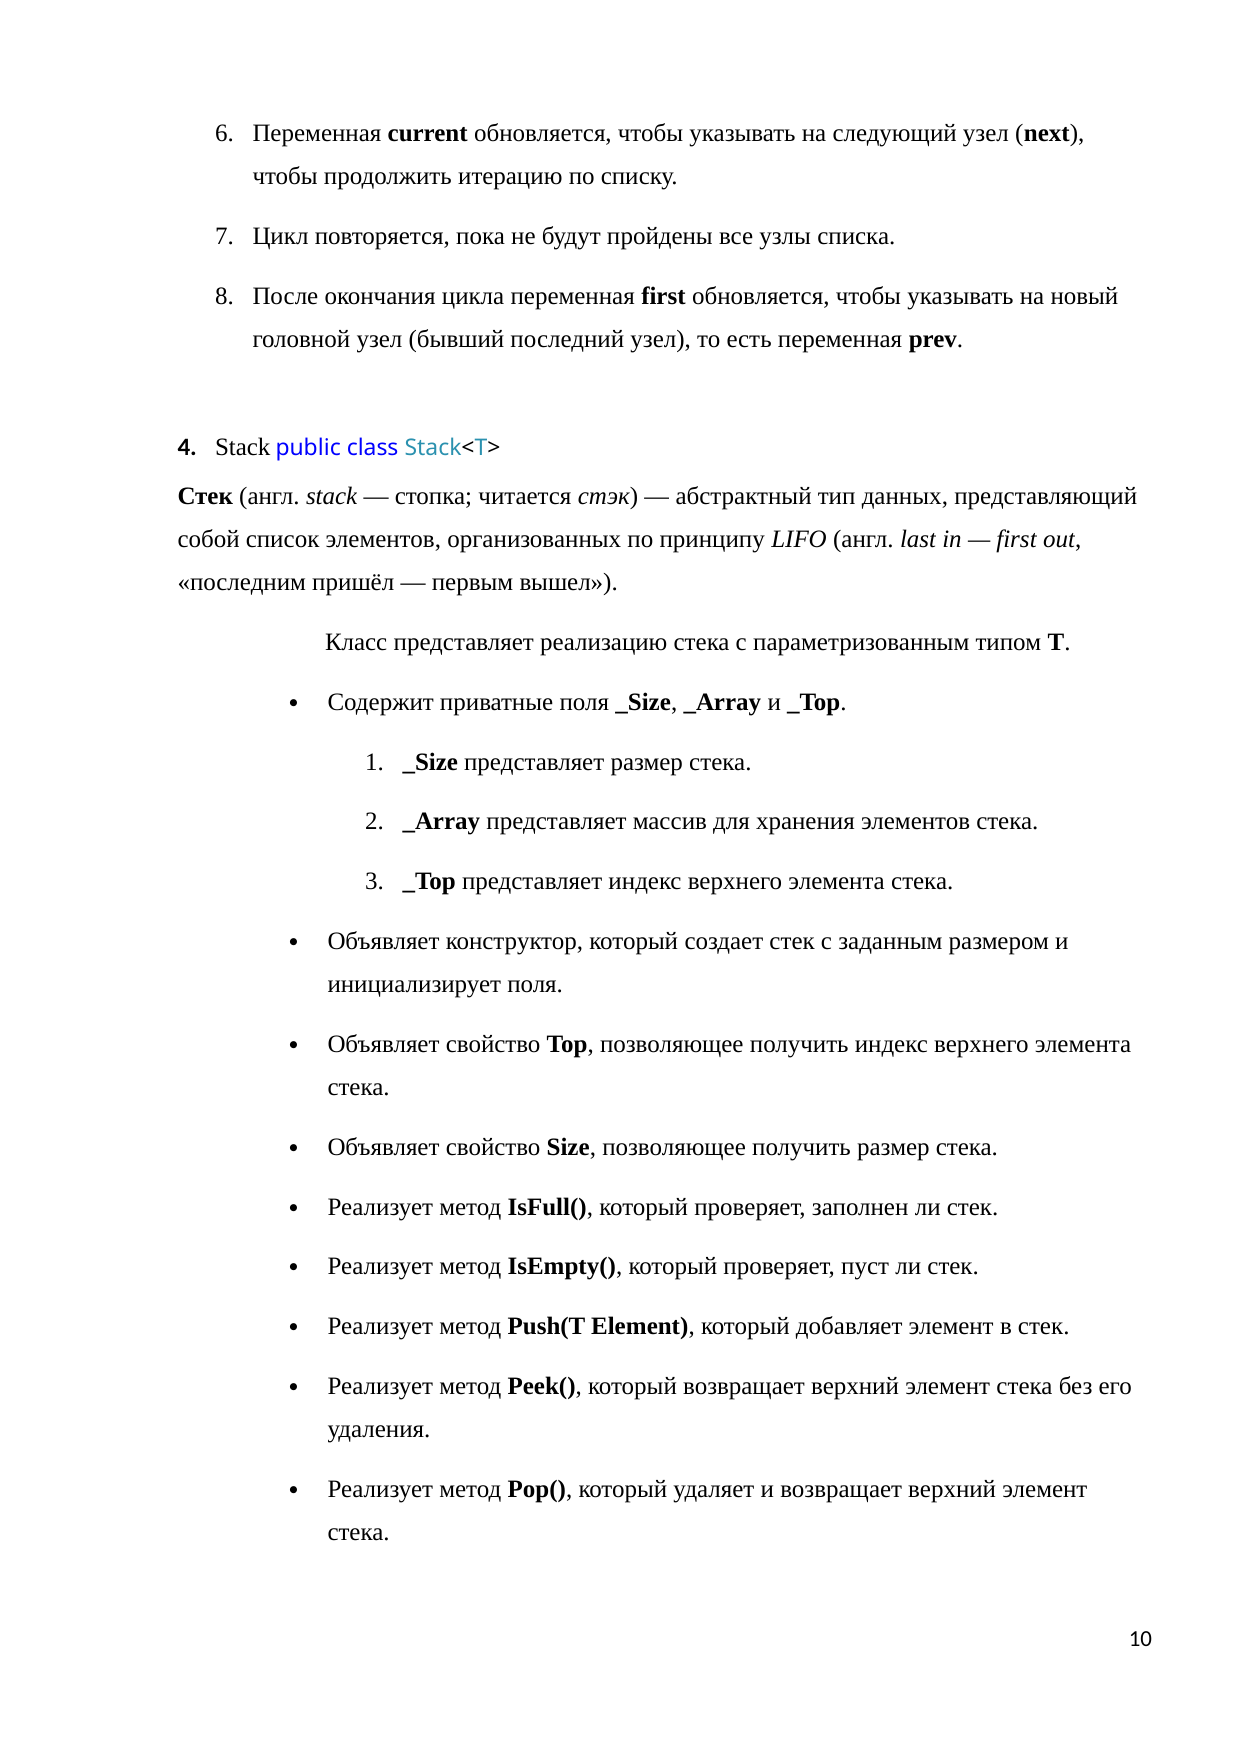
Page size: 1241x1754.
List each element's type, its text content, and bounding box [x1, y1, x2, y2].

text Класс представляет реализацию стека с параметризованным типом T. [216, 627, 1152, 656]
list После окончания цикла переменная first обновляется, чтобы указывать на новый головной узел (бывший последний узел), то есть переменная prev. [215, 281, 1152, 353]
list Цикл повторяется, пока не будут пройдены все узлы списка. [215, 221, 1152, 250]
list Реализует метод Push(T Element), который добавляет элемент в стек. [290, 1311, 1152, 1340]
list _Array представляет массив для хранения элементов стека. [365, 806, 1152, 835]
list _Size представляет размер стека. [365, 747, 1152, 775]
list Содержит приватные поля _Size, _Array и _Top. [290, 687, 1152, 716]
text Стек (англ. stack — стопка; читается стэк) — абстрактный тип данных, представляющий собой список элементов, организованных по принципу LIFO (англ. last in — first out, «последним пришёл — первым вышел»). [177, 481, 1152, 596]
list _Top представляет индекс верхнего элемента стека. [365, 866, 1152, 895]
list Объявляет свойство Size, позволяющее получить размер стека. [290, 1132, 1152, 1161]
list Объявляет конструктор, который создает стек с заданным размером и инициализирует поля. [290, 926, 1152, 998]
list Переменная current обновляется, чтобы указывать на следующий узел (next), чтобы продолжить итерацию по списку. [215, 118, 1152, 190]
list Реализует метод IsEmpty(), который проверяет, пуст ли стек. [290, 1251, 1152, 1280]
list Реализует метод IsFull(), который проверяет, заполнен ли стек. [290, 1192, 1152, 1220]
list Реализует метод Peek(), который возвращает верхний элемент стека без его удаления. [290, 1371, 1152, 1443]
list Реализует метод Pop(), который удаляет и возвращает верхний элемент стека. [290, 1474, 1152, 1546]
list Stack public class Stack<T> [177, 431, 1152, 462]
list Объявляет свойство Top, позволяющее получить индекс верхнего элемента стека. [290, 1029, 1152, 1101]
